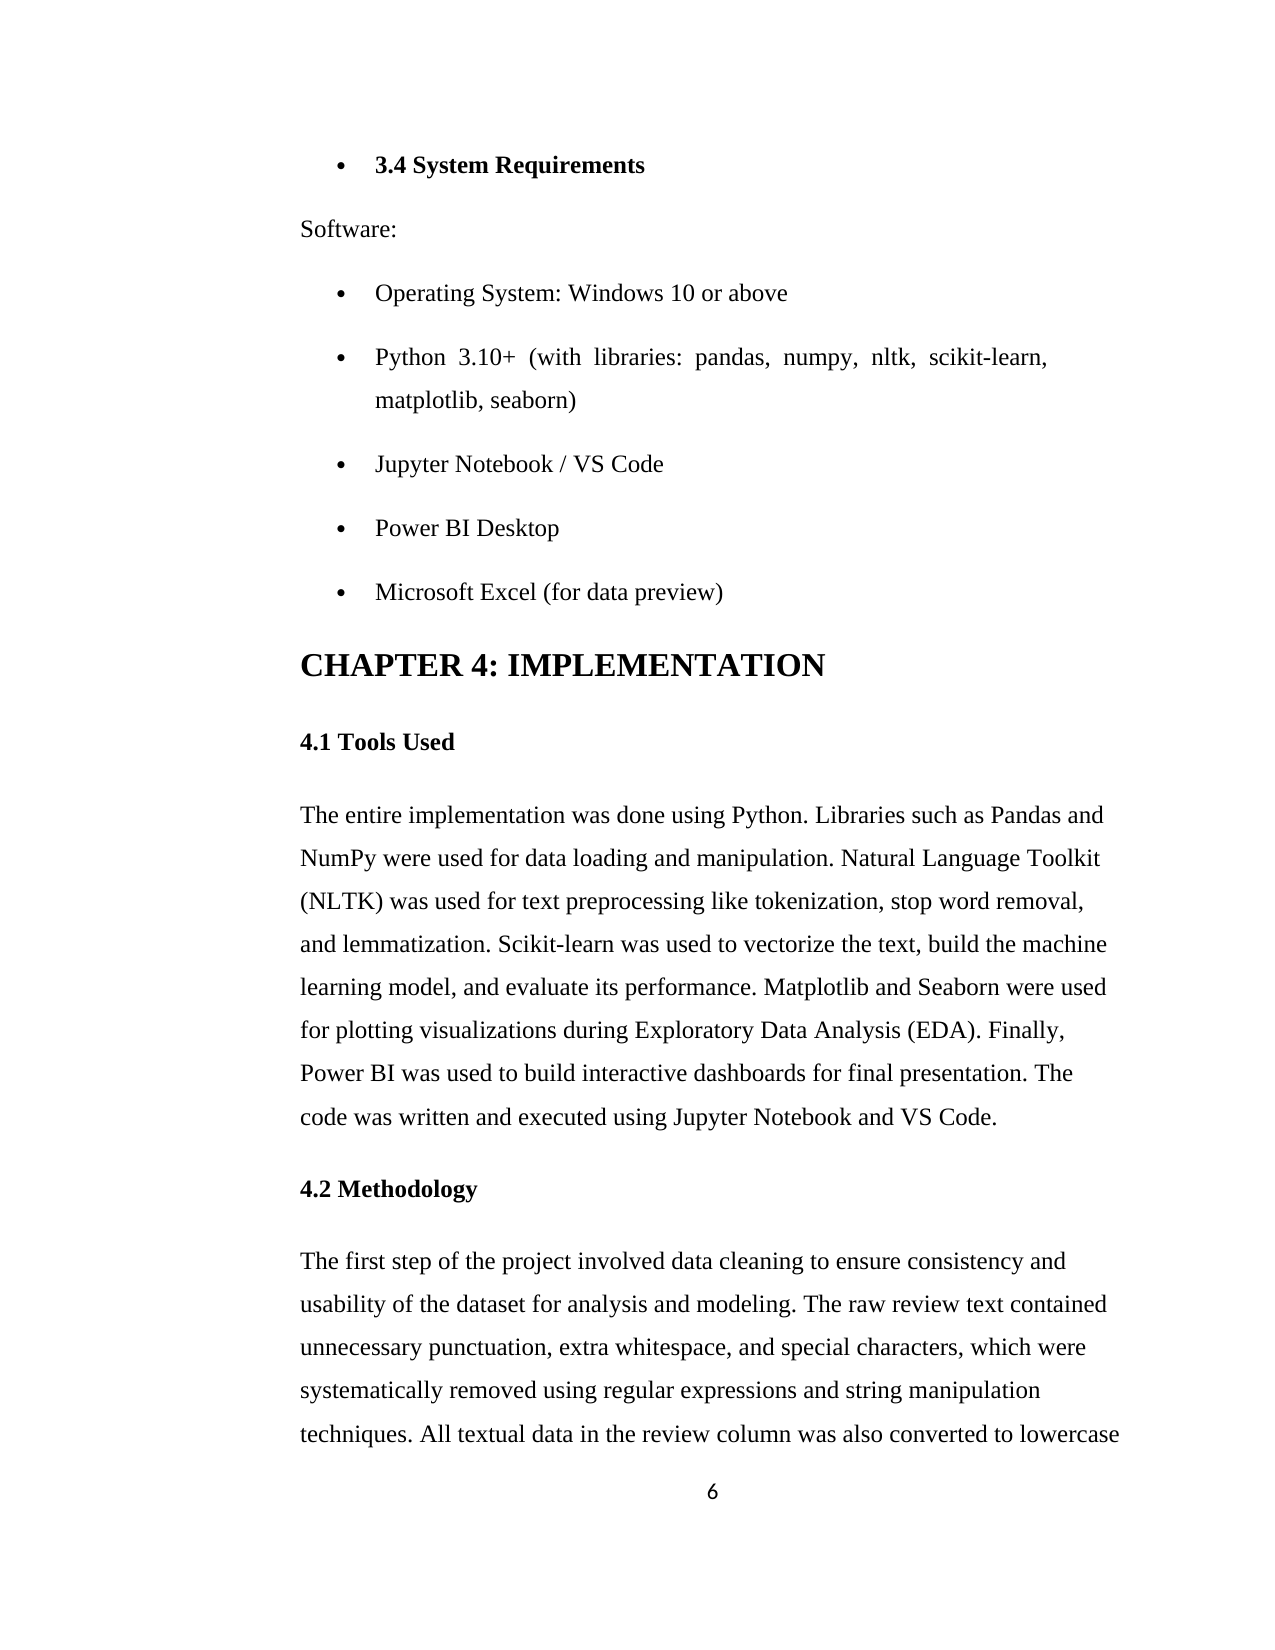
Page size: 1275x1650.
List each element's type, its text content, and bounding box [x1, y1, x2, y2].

list Power BI Desktop [337, 513, 1048, 542]
list Python 3.10+ (with libraries: pandas, numpy, nltk, scikit-learn, matplotlib, seaborn) [337, 342, 1048, 414]
list Operating System: Windows 10 or above [337, 278, 1048, 307]
subtitle CHAPTER 4: IMPLEMENTATION [300, 645, 1125, 683]
text Software: [300, 214, 1048, 243]
subtitle 4.2 Methodology [300, 1174, 1125, 1203]
list 3.4 System Requirements [337, 150, 1048, 179]
text The entire implementation was done using Python. Libraries such as Pandas and NumPy were used for data loading and manipulation. Natural Language Toolkit (NLTK) was used for text preprocessing like tokenization, stop word removal, and lemmatization. Scikit-learn was used to vectorize the text, build the machine learning model, and evaluate its performance. Matplotlib and Seaborn were used for plotting visualizations during Exploratory Data Analysis (EDA). Finally, Power BI was used to build interactive dashboards for final presentation. The code was written and executed using Jupyter Notebook and VS Code. [300, 800, 1125, 1130]
list Microsoft Excel (for data preview) [337, 577, 1048, 606]
list Jupyter Notebook / VS Code [337, 449, 1048, 478]
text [300, 1246, 1125, 1447]
subtitle 4.1 Tools Used [300, 727, 1125, 756]
